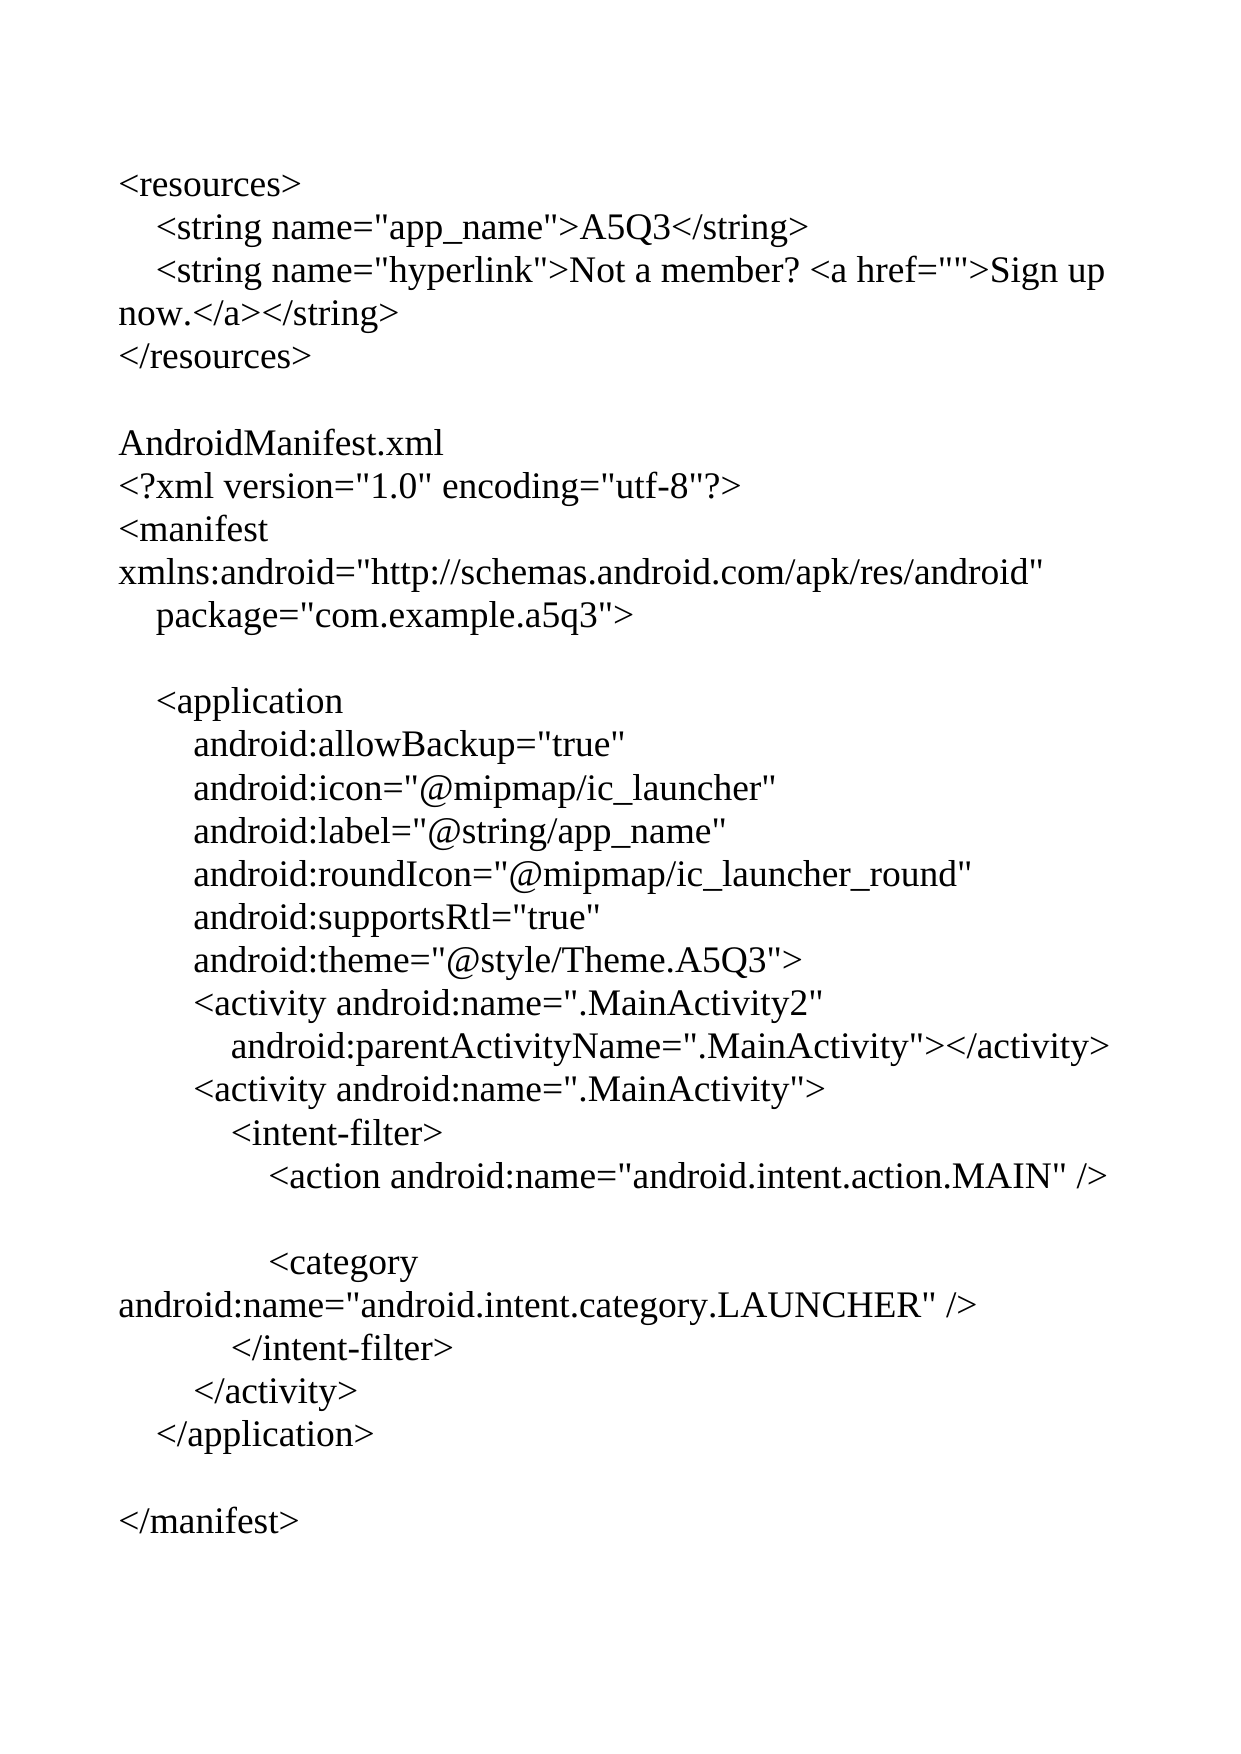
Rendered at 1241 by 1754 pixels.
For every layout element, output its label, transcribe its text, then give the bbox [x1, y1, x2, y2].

text <action android:name="android.intent.action.MAIN" /> [118, 1153, 1122, 1196]
text android:theme="@style/Theme.A5Q3"> [118, 937, 1122, 981]
text <?xml version="1.0" encoding="utf-8"?> [118, 463, 1122, 506]
text android:roundIcon="@mipmap/ic_launcher_round" [118, 851, 1122, 894]
text android:supportsRtl="true" [118, 894, 1122, 937]
text <application [118, 679, 1122, 722]
text <activity android:name=".MainActivity2" [118, 981, 1122, 1024]
text <category android:name="android.intent.category.LAUNCHER" /> [118, 1239, 1122, 1326]
text </resources> [118, 334, 1122, 377]
text <string name="app_name">A5Q3</string> [118, 204, 1122, 247]
text android:label="@string/app_name" [118, 808, 1122, 851]
text package="com.example.a5q3"> [118, 592, 1122, 636]
text android:icon="@mipmap/ic_launcher" [118, 765, 1122, 808]
text <manifest xmlns:android="http://schemas.android.com/apk/res/android" [118, 506, 1122, 592]
text android:parentActivityName=".MainActivity"></activity> [118, 1024, 1122, 1067]
text <intent-filter> [118, 1110, 1122, 1153]
text </manifest> [118, 1498, 1122, 1541]
text </intent-filter> [118, 1326, 1122, 1369]
text android:allowBackup="true" [118, 722, 1122, 765]
text <activity android:name=".MainActivity"> [118, 1067, 1122, 1110]
text <resources> [118, 161, 1122, 204]
text </activity> [118, 1369, 1122, 1412]
text AndroidManifest.xml [118, 420, 1122, 463]
text <string name="hyperlink">Not a member? <a href="">Sign up now.</a></string> [118, 247, 1122, 334]
text </application> [118, 1412, 1122, 1455]
